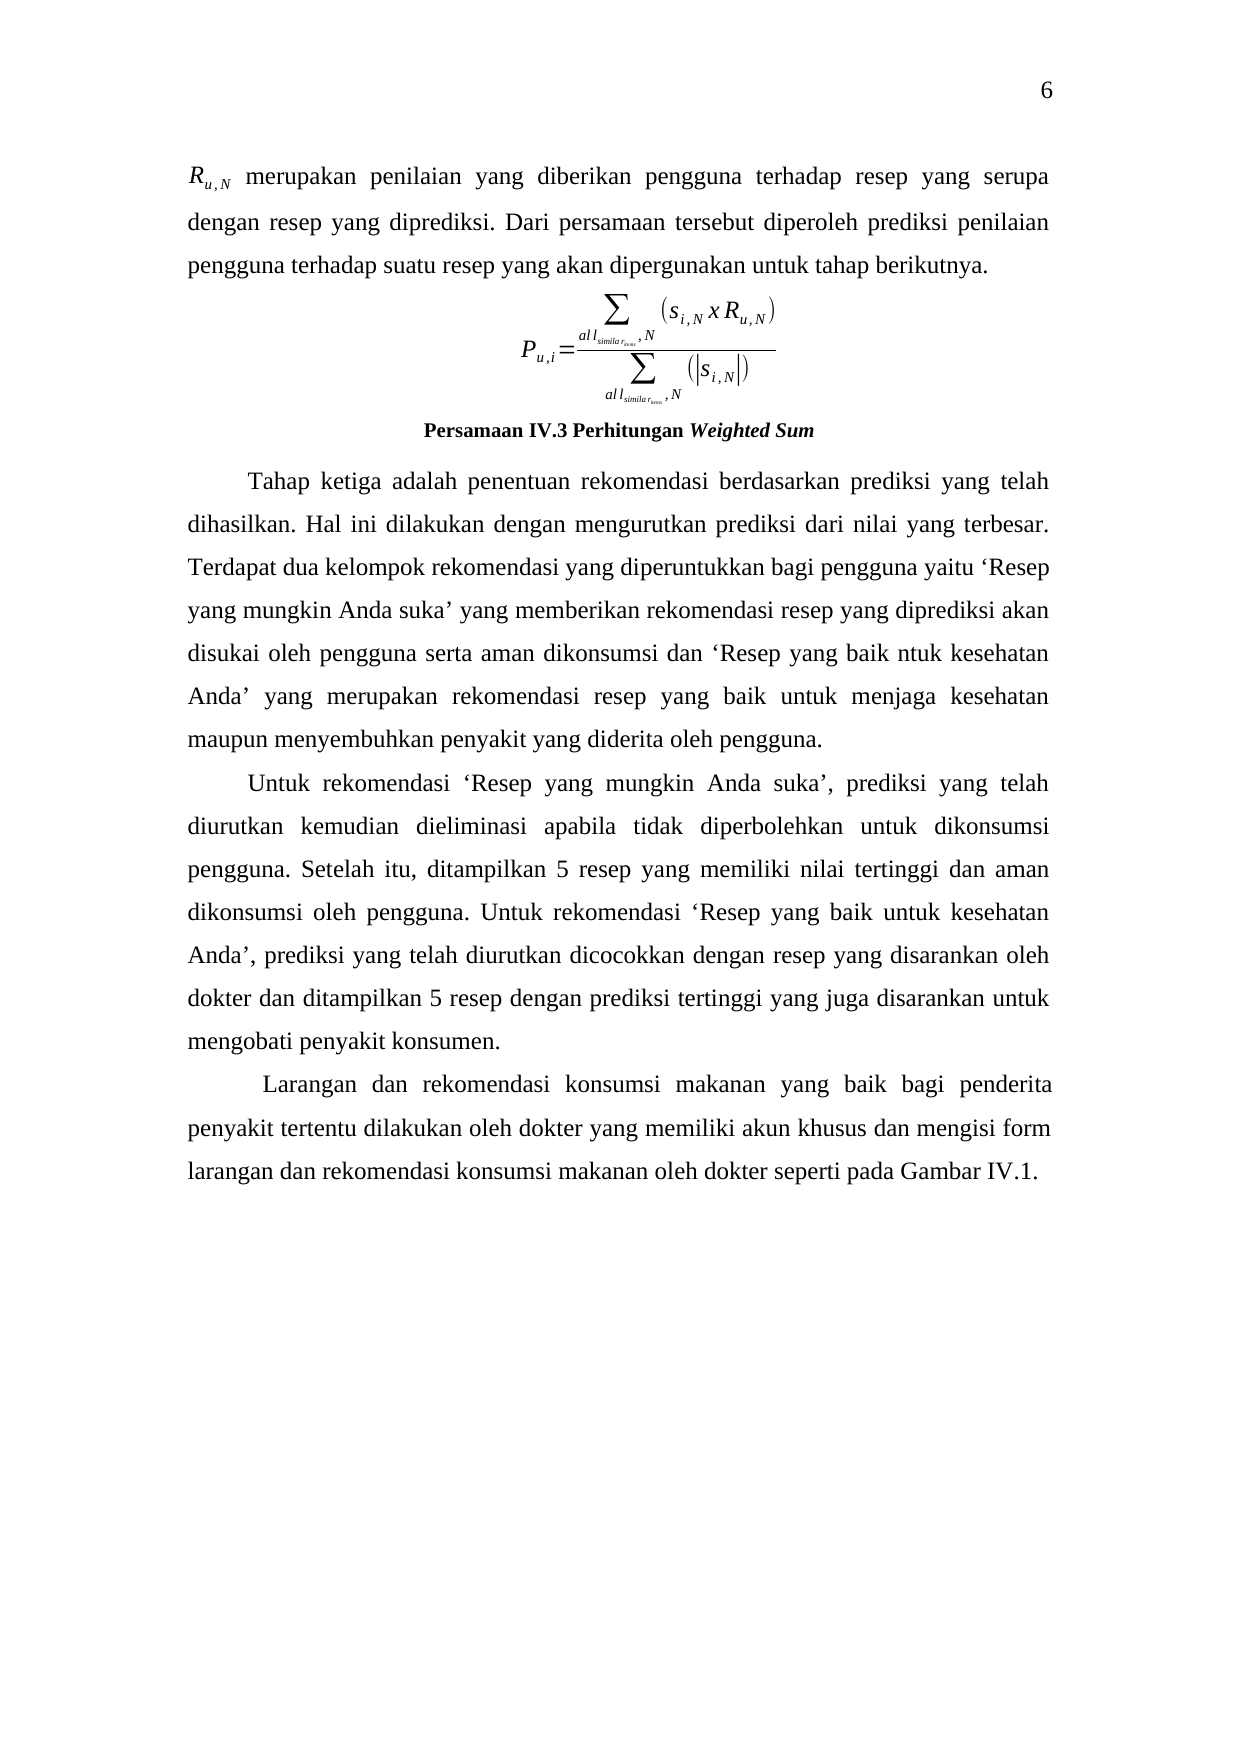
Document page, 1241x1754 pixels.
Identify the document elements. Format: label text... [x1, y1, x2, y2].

text Larangan dan rekomendasi konsumsi makanan yang baik bagi penderita penyakit tertentu dilakukan oleh dokter yang memiliki akun khusus dan mengisi form larangan dan rekomendasi konsumsi makanan oleh dokter seperti pada Gambar IV.1. [187, 1069, 1053, 1184]
text Tahap ketiga adalah penentuan rekomendasi berdasarkan prediksi yang telah dihasilkan. Hal ini dilakukan dengan mengurutkan prediksi dari nilai yang terbesar. Terdapat dua kelompok rekomendasi yang diperuntukkan bagi pengguna yaitu ‘Resep yang mungkin Anda suka’ yang memberikan rekomendasi resep yang diprediksi akan disukai oleh pengguna serta aman dikonsumsi dan ‘Resep yang baik ntuk kesehatan Anda’ yang merupakan rekomendasi resep yang baik untuk menjaga kesehatan maupun menyembuhkan penyakit yang diderita oleh pengguna. [187, 466, 1050, 753]
text Untuk rekomendasi ‘Resep yang mungkin Anda suka’, prediksi yang telah diurutkan kemudian dieliminasi apabila tidak diperbolehkan untuk dikonsumsi pengguna. Setelah itu, ditampilkan 5 resep yang memiliki nilai tertinggi dan aman dikonsumsi oleh pengguna. Untuk rekomendasi ‘Resep yang baik untuk kesehatan Anda’, prediksi yang telah diurutkan dicocokkan dengan resep yang disarankan oleh dokter dan ditampilkan 5 resep dengan prediksi tertinggi yang juga disarankan untuk mengobati penyakit konsumen. [187, 768, 1050, 1055]
